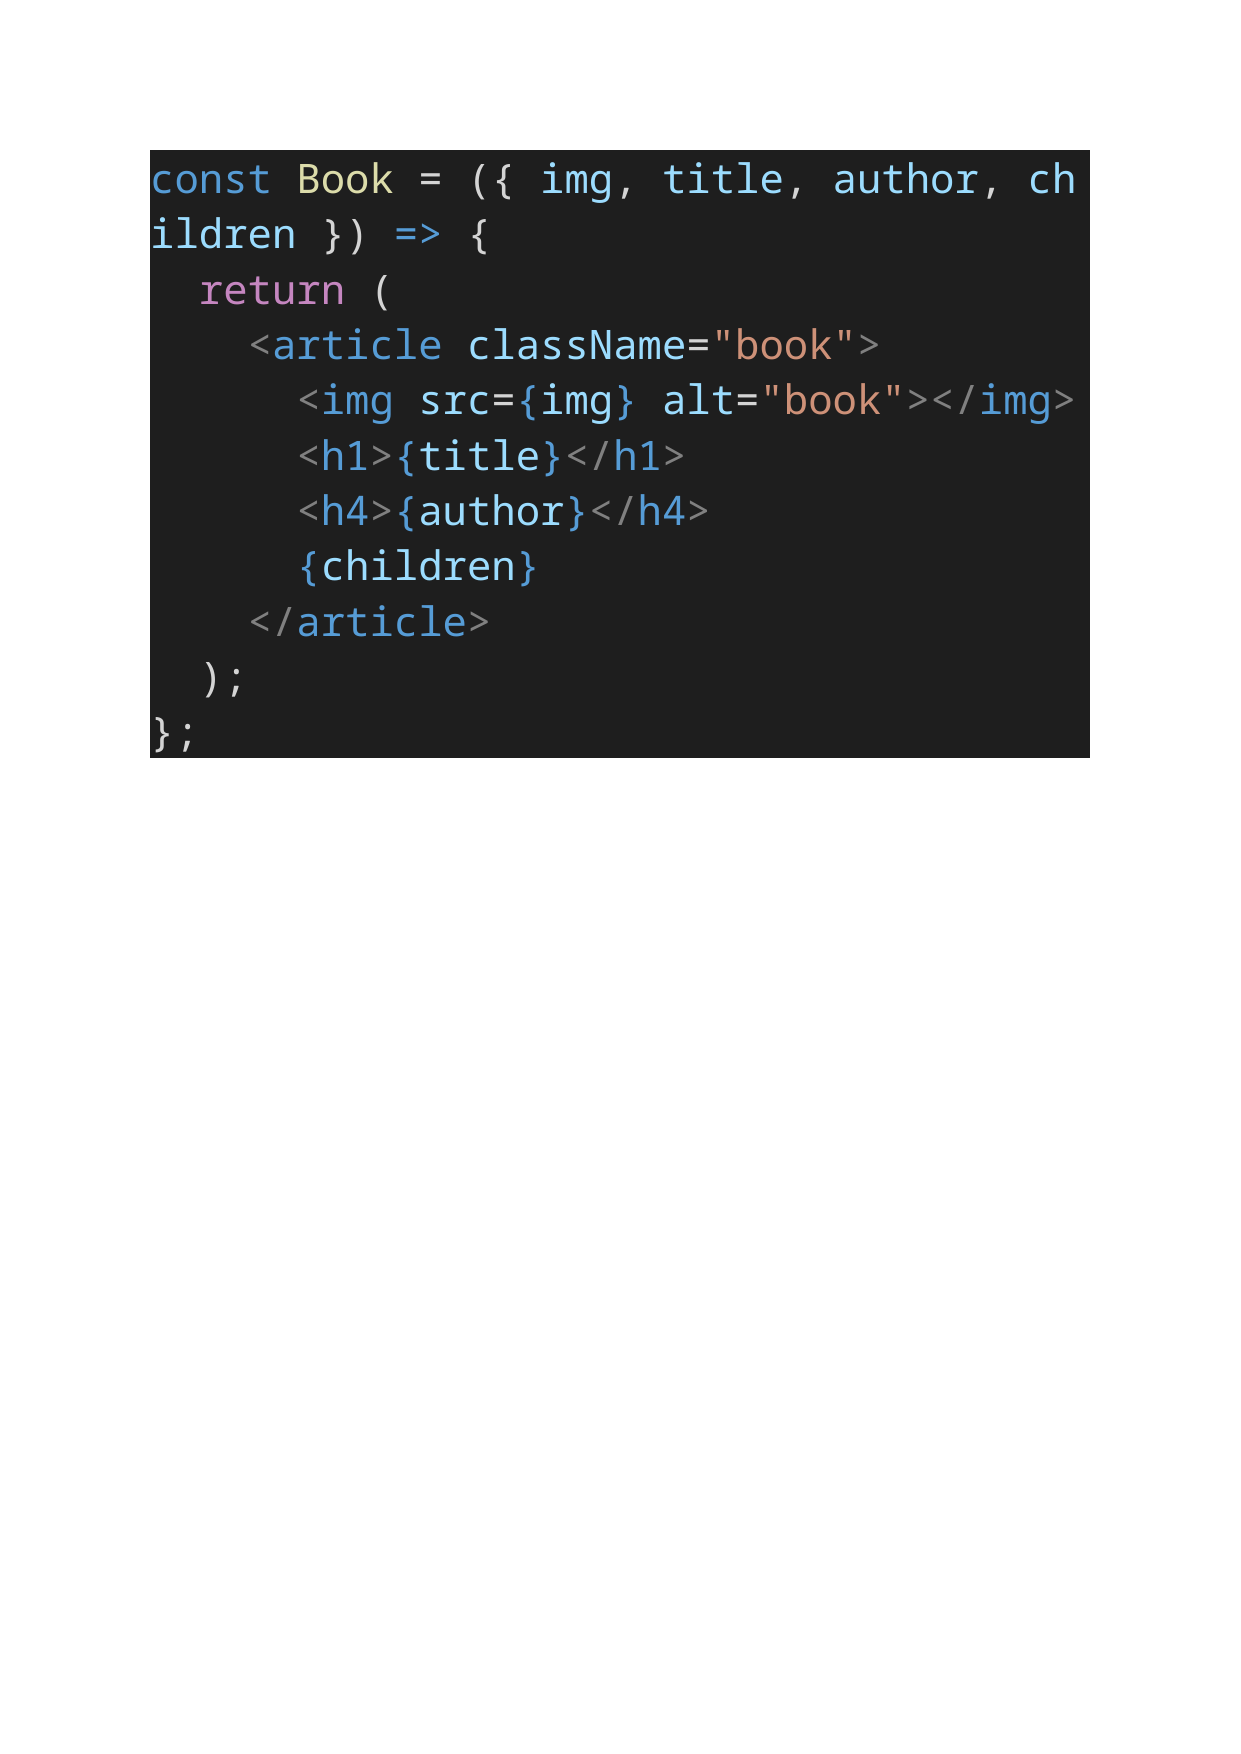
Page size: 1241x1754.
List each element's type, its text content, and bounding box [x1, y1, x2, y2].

text return ( [150, 261, 1090, 316]
text const Book = ({ img, title, author, children }) => { [150, 150, 1090, 261]
text <h1>{title}</h1> [150, 427, 1090, 482]
text </article> [150, 592, 1090, 648]
text ); [150, 648, 1090, 703]
text <h4>{author}</h4> [150, 482, 1090, 537]
text }; [150, 703, 1090, 758]
text <img src={img} alt="book"></img> [150, 371, 1090, 427]
text {children} [150, 537, 1090, 592]
text <article className="book"> [150, 316, 1090, 371]
